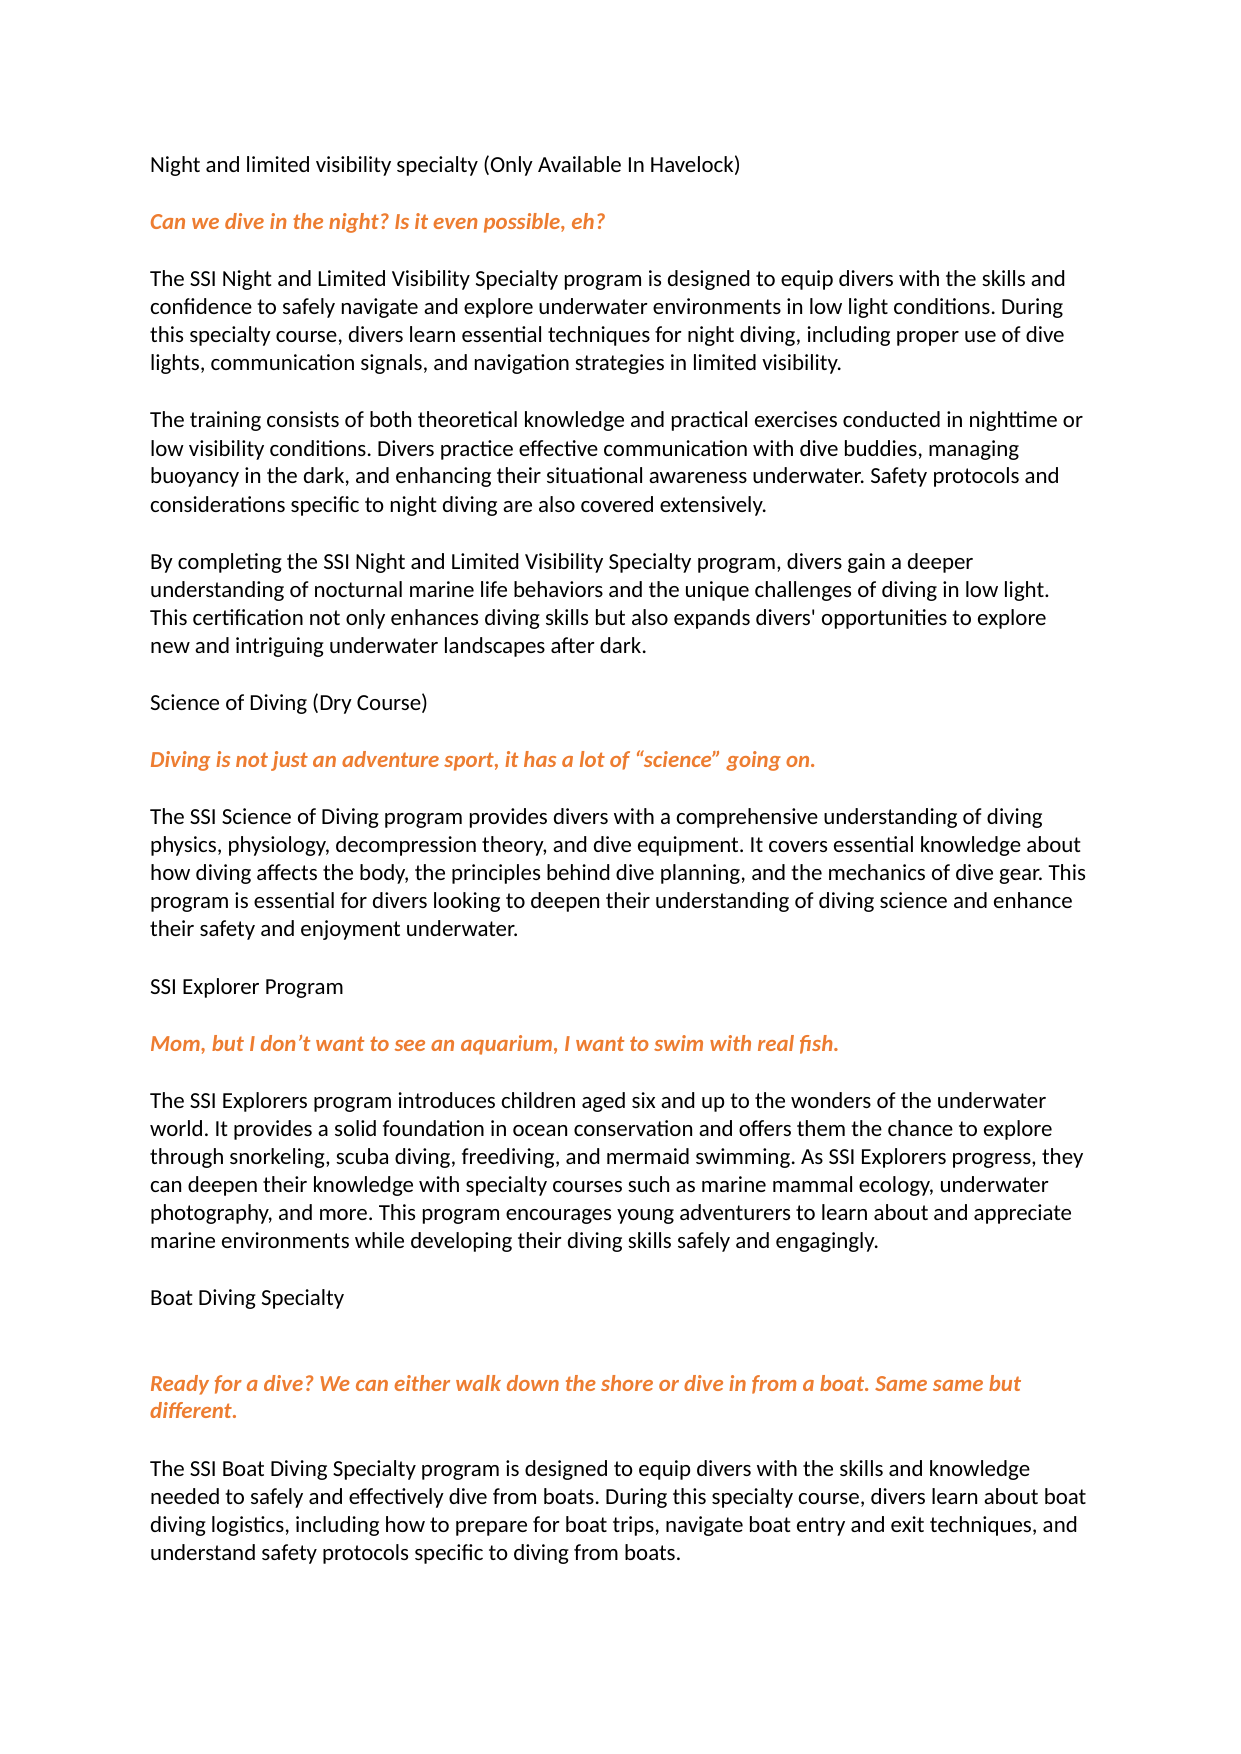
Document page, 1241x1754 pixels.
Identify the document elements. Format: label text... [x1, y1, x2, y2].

text Science of Diving (Dry Course) [150, 688, 1090, 716]
text Ready for a dive? We can either walk down the shore or dive in from a boat. Same same but different. [150, 1369, 1090, 1425]
text The SSI Explorers program introduces children aged six and up to the wonders of the underwater world. It provides a solid foundation in ocean conservation and offers them the chance to explore through snorkeling, scuba diving, freediving, and mermaid swimming. As SSI Explorers progress, they can deepen their knowledge with specialty courses such as marine mammal ecology, underwater photography, and more. This program encourages young adventurers to learn about and appreciate marine environments while developing their diving skills safely and engagingly. [150, 1086, 1090, 1254]
text Diving is not just an adventure sport, it has a lot of “science” going on. [150, 745, 1090, 773]
text The training consists of both theoretical knowledge and practical exercises conducted in nighttime or low visibility conditions. Divers practice effective communication with dive buddies, managing buoyancy in the dark, and enhancing their situational awareness underwater. Safety protocols and considerations specific to night diving are also covered extensively. [150, 406, 1090, 518]
text Night and limited visibility specialty (Only Available In Havelock) [150, 150, 1090, 178]
text The SSI Science of Diving program provides divers with a comprehensive understanding of diving physics, physiology, decompression theory, and dive equipment. It covers essential knowledge about how diving affects the body, the principles behind dive planning, and the mechanics of dive gear. This program is essential for divers looking to deepen their understanding of diving science and enhance their safety and enjoyment underwater. [150, 802, 1090, 943]
text The SSI Night and Limited Visibility Specialty program is designed to equip divers with the skills and confidence to safely navigate and explore underwater environments in low light conditions. During this specialty course, divers learn essential techniques for night diving, including proper use of dive lights, communication signals, and navigation strategies in limited visibility. [150, 264, 1090, 376]
text Boat Diving Specialty [150, 1283, 1090, 1339]
text Can we dive in the night? Is it even possible, eh? [150, 207, 1090, 235]
text By completing the SSI Night and Limited Visibility Specialty program, divers gain a deeper understanding of nocturnal marine life behaviors and the unique challenges of diving in low light. This certification not only enhances diving skills but also expands divers' opportunities to explore new and intriguing underwater landscapes after dark. [150, 547, 1090, 659]
text The SSI Boat Diving Specialty program is designed to equip divers with the skills and knowledge needed to safely and effectively dive from boats. During this specialty course, divers learn about boat diving logistics, including how to prepare for boat trips, navigate boat entry and exit techniques, and understand safety protocols specific to diving from boats. [150, 1454, 1090, 1566]
text SSI Explorer Program [150, 972, 1090, 1000]
text Mom, but I don’t want to see an aquarium, I want to swim with real fish. [150, 1029, 1090, 1057]
